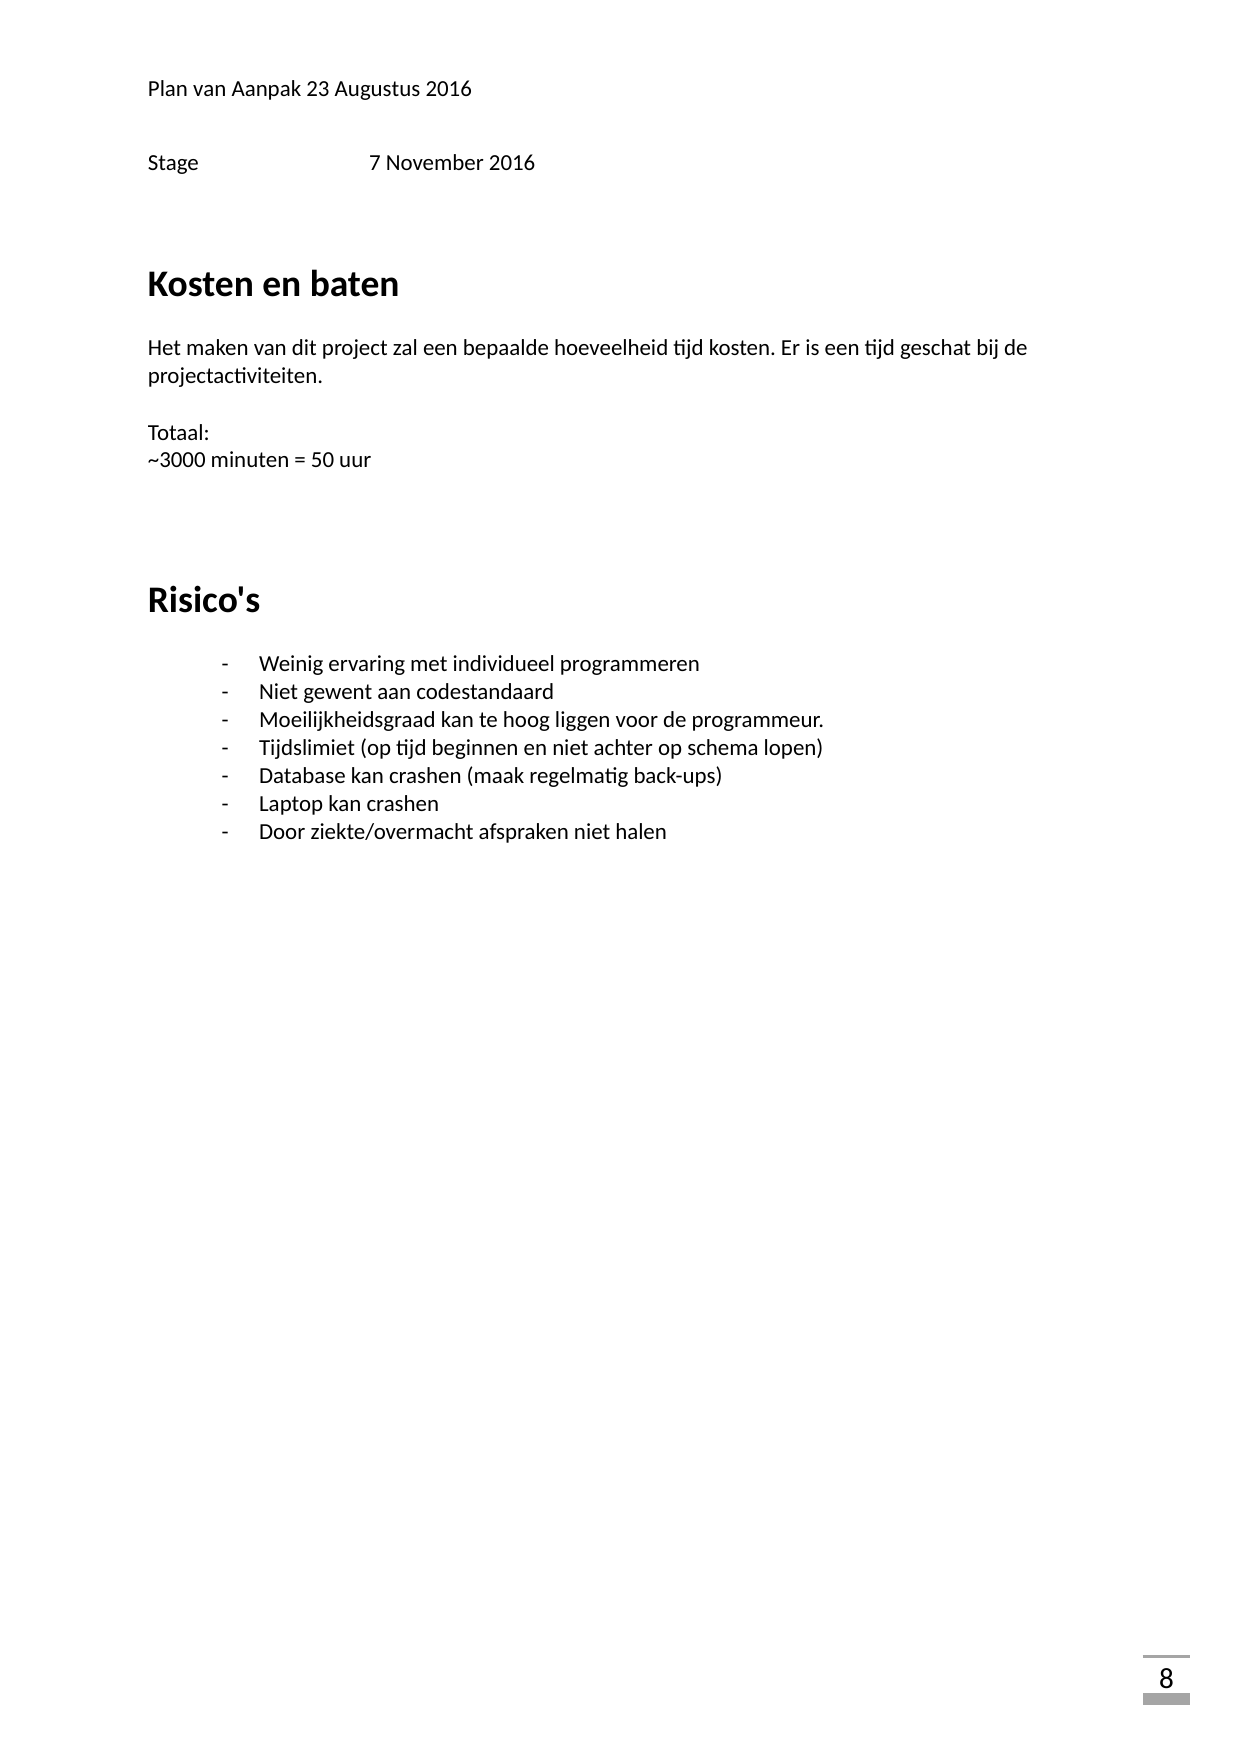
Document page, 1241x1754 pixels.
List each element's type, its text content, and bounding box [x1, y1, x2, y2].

list Tijdslimiet (op tijd beginnen en niet achter op schema lopen) [221, 733, 1093, 761]
list Niet gewent aan codestandaard [221, 677, 1093, 705]
text Risico's [148, 576, 1093, 621]
text Totaal: [148, 418, 1093, 446]
text Kosten en baten [148, 260, 1093, 306]
list Weinig ervaring met individueel programmeren [221, 649, 1093, 677]
text ~3000 minuten = 50 uur [148, 446, 1093, 474]
text Het maken van dit project zal een bepaalde hoeveelheid tijd kosten. Er is een tijd geschat bij de projectactiviteiten. [148, 333, 1093, 389]
text Stage 7 November 2016 [148, 148, 1093, 176]
list Database kan crashen (maak regelmatig back-ups) [221, 761, 1093, 789]
list Laptop kan crashen [221, 789, 1093, 817]
list Moeilijkheidsgraad kan te hoog liggen voor de programmeur. [221, 705, 1093, 733]
list Door ziekte/overmacht afspraken niet halen [221, 817, 1093, 846]
